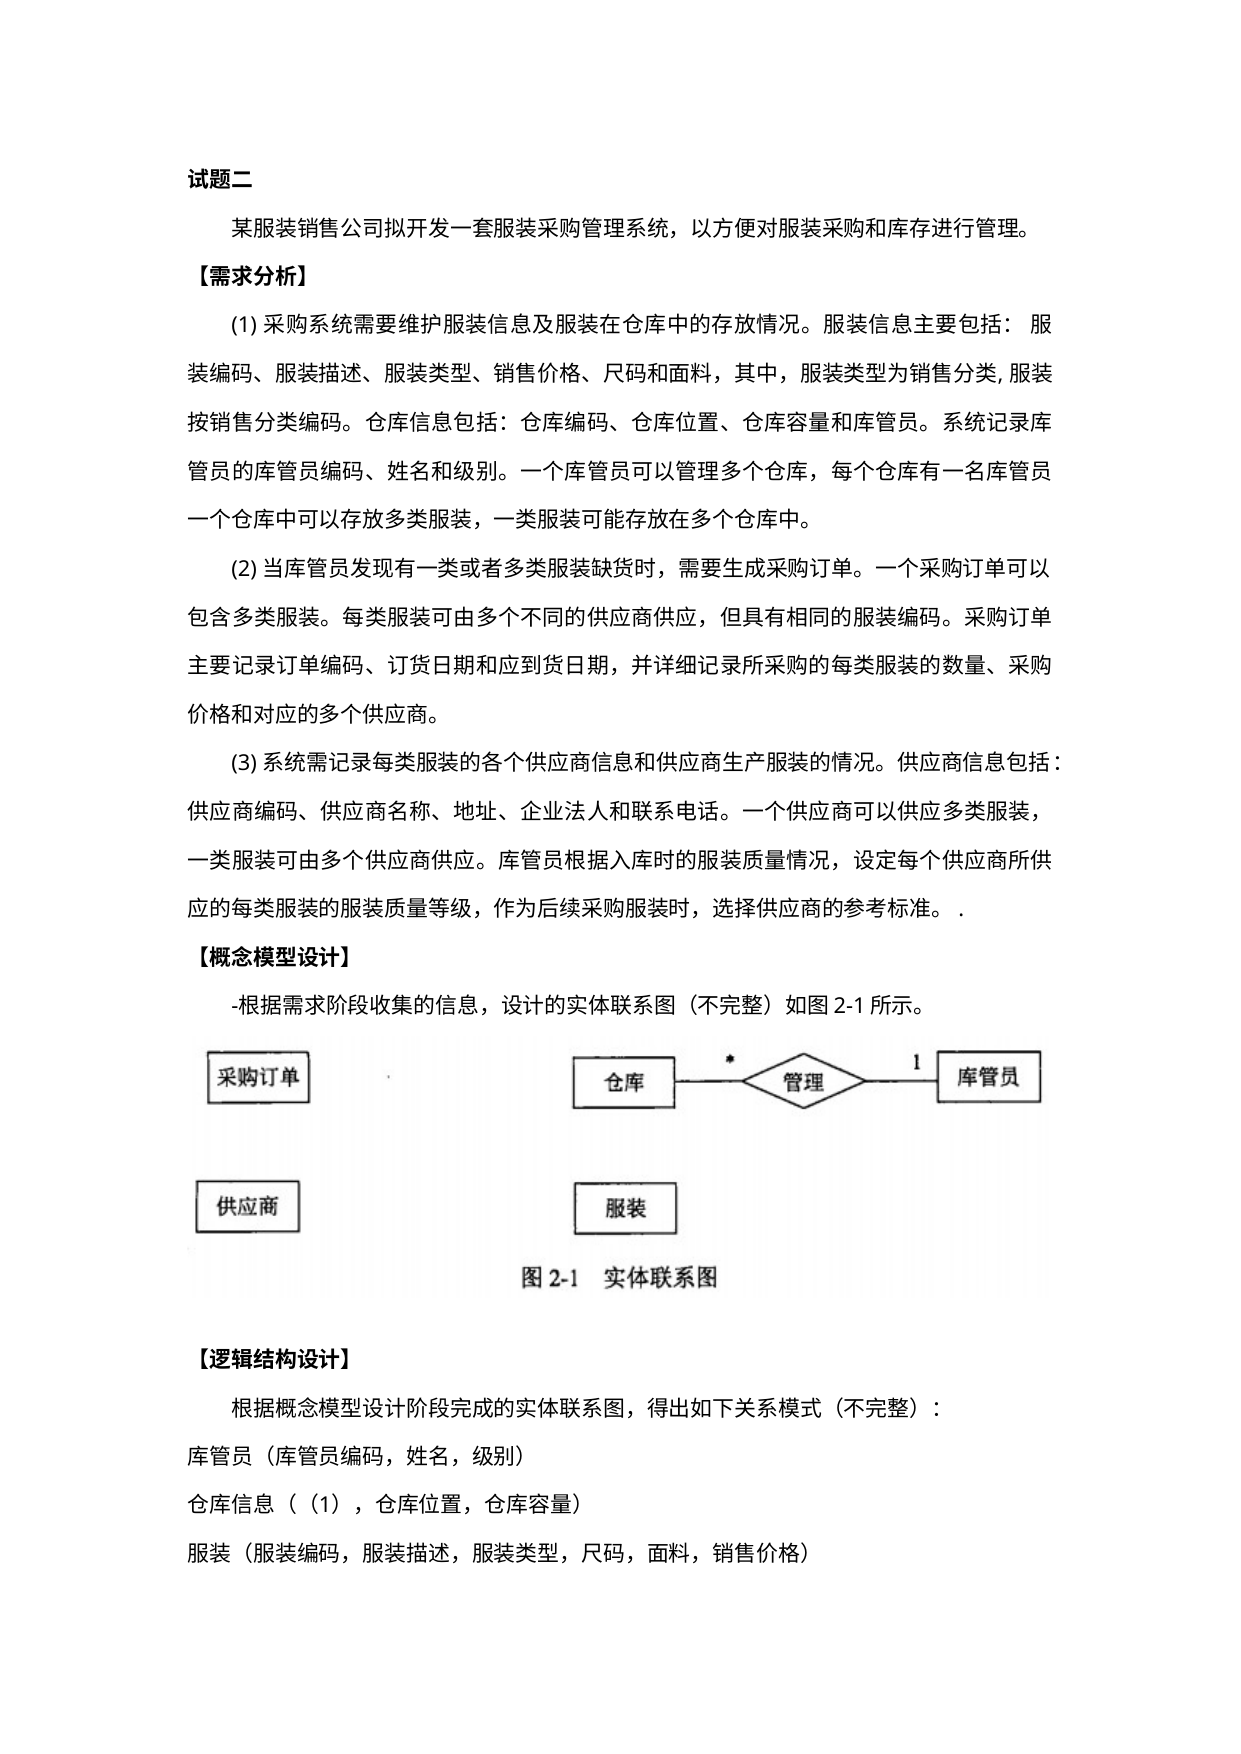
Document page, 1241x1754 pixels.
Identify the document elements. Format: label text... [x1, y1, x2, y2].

picture [187, 1036, 1053, 1298]
text (3) 系统需记录每类服装的各个供应商信息和供应商生产服装的情况。供应商信息包括：供应商编码、供应商名称、地址、企业法人和联系电话。一个供应商可以供应多类服装，一类服装可由多个供应商供应。库管员根据入库时的服装质量情况，设定每个供应商所供应的每类服装的服装质量等级，作为后续采购服装时，选择供应商的参考标准。 . [187, 745, 1053, 924]
text 试题二 [187, 162, 1053, 194]
text 【需求分析】 [187, 259, 1053, 291]
text 根据概念模型设计阶段完成的实体联系图，得出如下关系模式（不完整）： [187, 1390, 1053, 1423]
text 【概念模型设计】 [187, 939, 1053, 972]
text 库管员（库管员编码，姓名，级别） [187, 1439, 1053, 1471]
text (2) 当库管员发现有一类或者多类服装缺货时，需要生成采购订单。一个采购订单可以包含多类服装。每类服装可由多个不同的供应商供应，但具有相同的服装编码。采购订单主要记录订单编码、订货日期和应到货日期，并详细记录所采购的每类服装的数量、采购价格和对应的多个供应商。 [187, 550, 1053, 729]
text 【逻辑结构设计】 [187, 1342, 1053, 1374]
text 某服装销售公司拟开发一套服装采购管理系统，以方便对服装采购和库存进行管理。 [187, 210, 1053, 243]
text (1) 采购系统需要维护服装信息及服装在仓库中的存放情况。服装信息主要包括： 服装编码、服装描述、服装类型、销售价格、尺码和面料，其中，服装类型为销售分类, 服装按销售分类编码。仓库信息包括：仓库编码、仓库位置、仓库容量和库管员。系统记录库管员的库管员编码、姓名和级别。一个库管员可以管理多个仓库，每个仓库有一名库管员。一个仓库中可以存放多类服装，一类服装可能存放在多个仓库中。 [187, 307, 1053, 534]
text 仓库信息（（1），仓库位置，仓库容量） [187, 1487, 1053, 1519]
text 服装（服装编码，服装描述，服装类型，尺码，面料，销售价格） [187, 1535, 1053, 1568]
text -根据需求阶段收集的信息，设计的实体联系图（不完整）如图2-1所示。 [187, 988, 1053, 1020]
